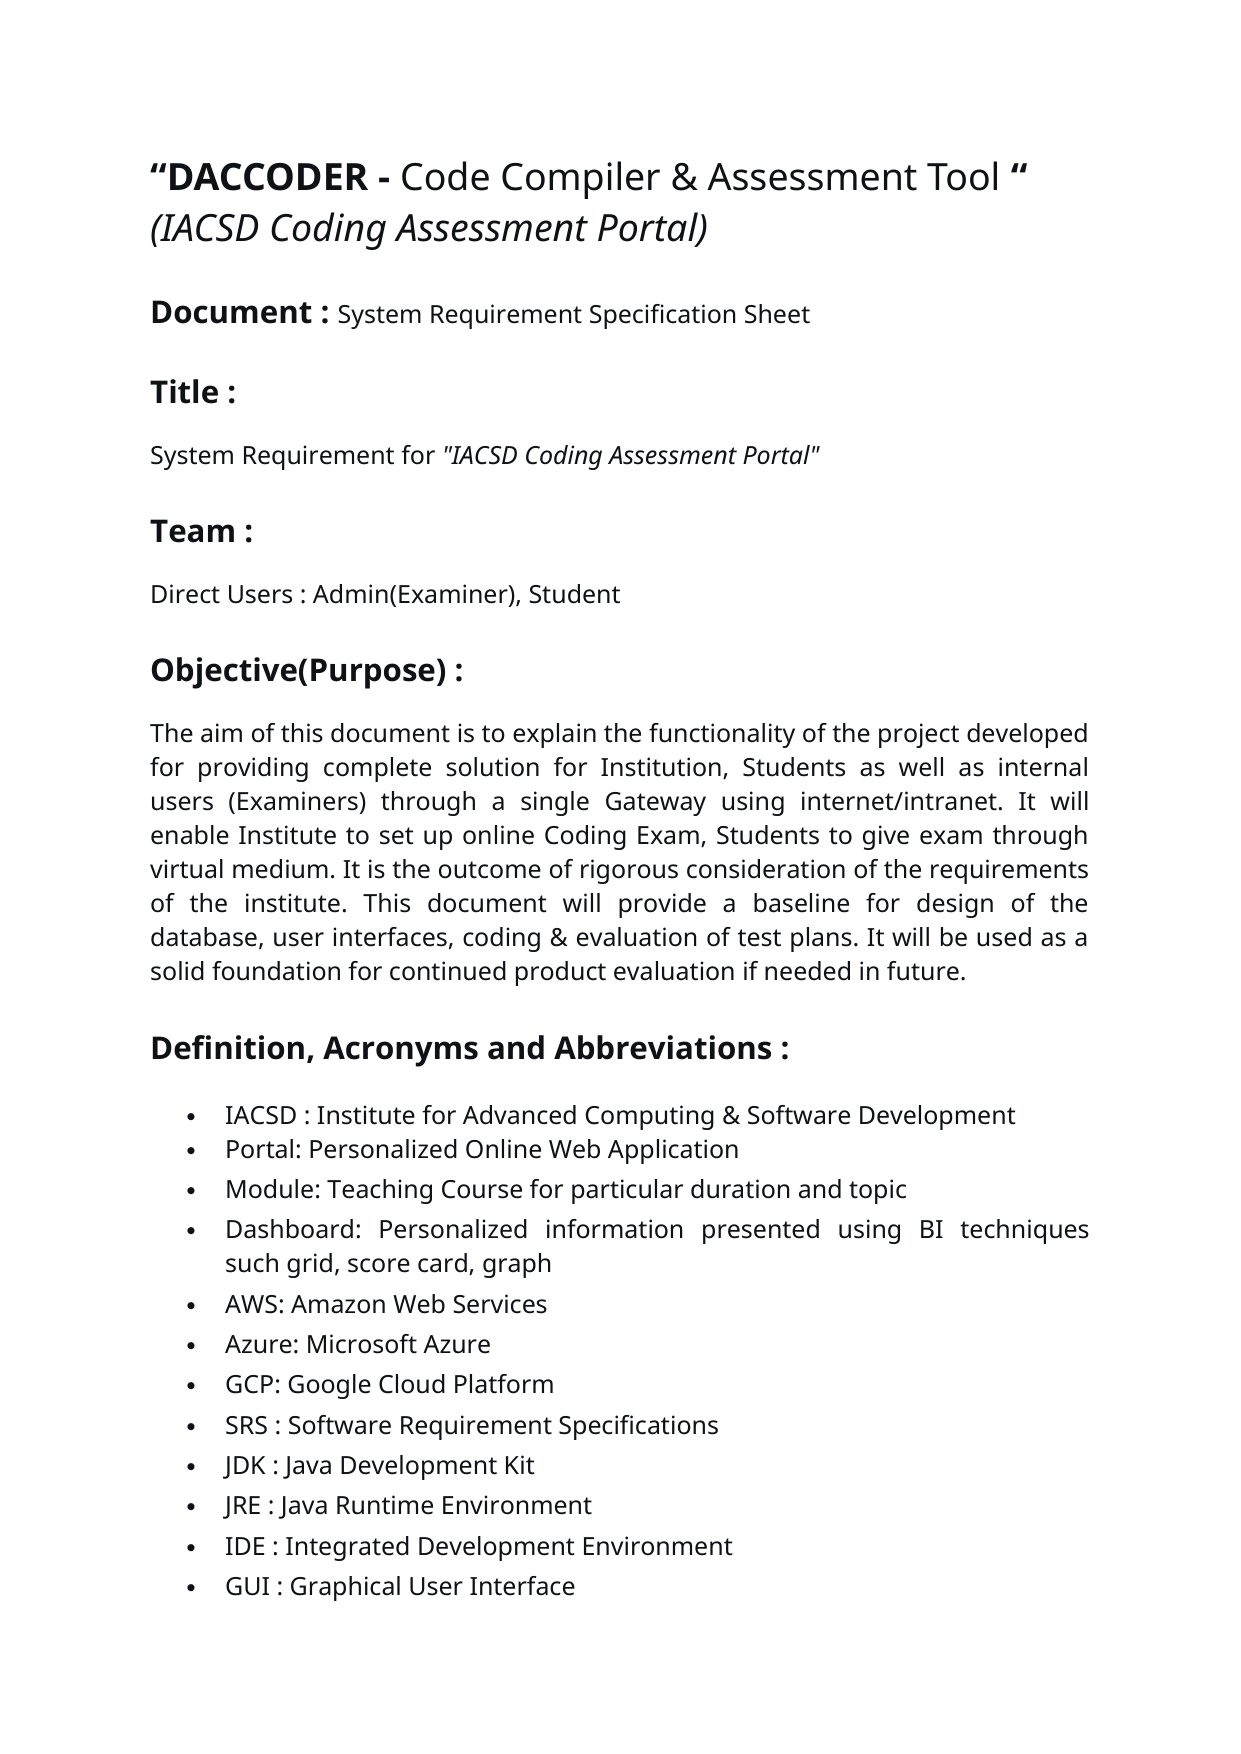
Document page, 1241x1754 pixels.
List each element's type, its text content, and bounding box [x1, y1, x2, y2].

list GCP: Google Cloud Platform [187, 1367, 1090, 1401]
list Azure: Microsoft Azure [187, 1327, 1090, 1361]
list GUI : Graphical User Interface [187, 1569, 1090, 1603]
text Title : [150, 370, 1090, 412]
list Module: Teaching Course for particular duration and topic [187, 1172, 1090, 1206]
text Objective(Purpose) : [150, 648, 1090, 691]
list IDE : Integrated Development Environment [187, 1528, 1090, 1562]
list Portal: Personalized Online Web Application [187, 1131, 1090, 1166]
list JDK : Java Development Kit [187, 1448, 1090, 1482]
text Document : System Requirement Specification Sheet [150, 289, 1090, 332]
text System Requirement for "IACSD Coding Assessment Portal" [150, 437, 1090, 471]
text The aim of this document is to explain the functionality of the project developed for providing complete solution for Institution, Students as well as internal users (Examiners) through a single Gateway using internet/intranet. It will enable Institute to set up online Coding Exam, Students to give exam through virtual medium. It is the outcome of rigorous consideration of the requirements of the institute. This document will provide a baseline for design of the database, user interfaces, coding & evaluation of test plans. It will be used as a solid foundation for continued product evaluation if needed in future. [150, 716, 1090, 988]
text Direct Users : Admin(Examiner), Student [150, 576, 1090, 611]
list IACSD : Institute for Advanced Computing & Software Development [187, 1097, 1090, 1131]
list Dashboard: Personalized information presented using BI techniques such grid, score card, graph [187, 1212, 1090, 1280]
text Definition, Acronyms and Abbreviations : [150, 1026, 1090, 1068]
text Team : [150, 509, 1090, 551]
list JRE : Java Runtime Environment [187, 1488, 1090, 1522]
text “DACCODER - Code Compiler & Assessment Tool “ [150, 150, 1090, 201]
text (IACSD Coding Assessment Portal) [150, 201, 1090, 252]
list SRS : Software Requirement Specifications [187, 1407, 1090, 1441]
list AWS: Amazon Web Services [187, 1286, 1090, 1321]
